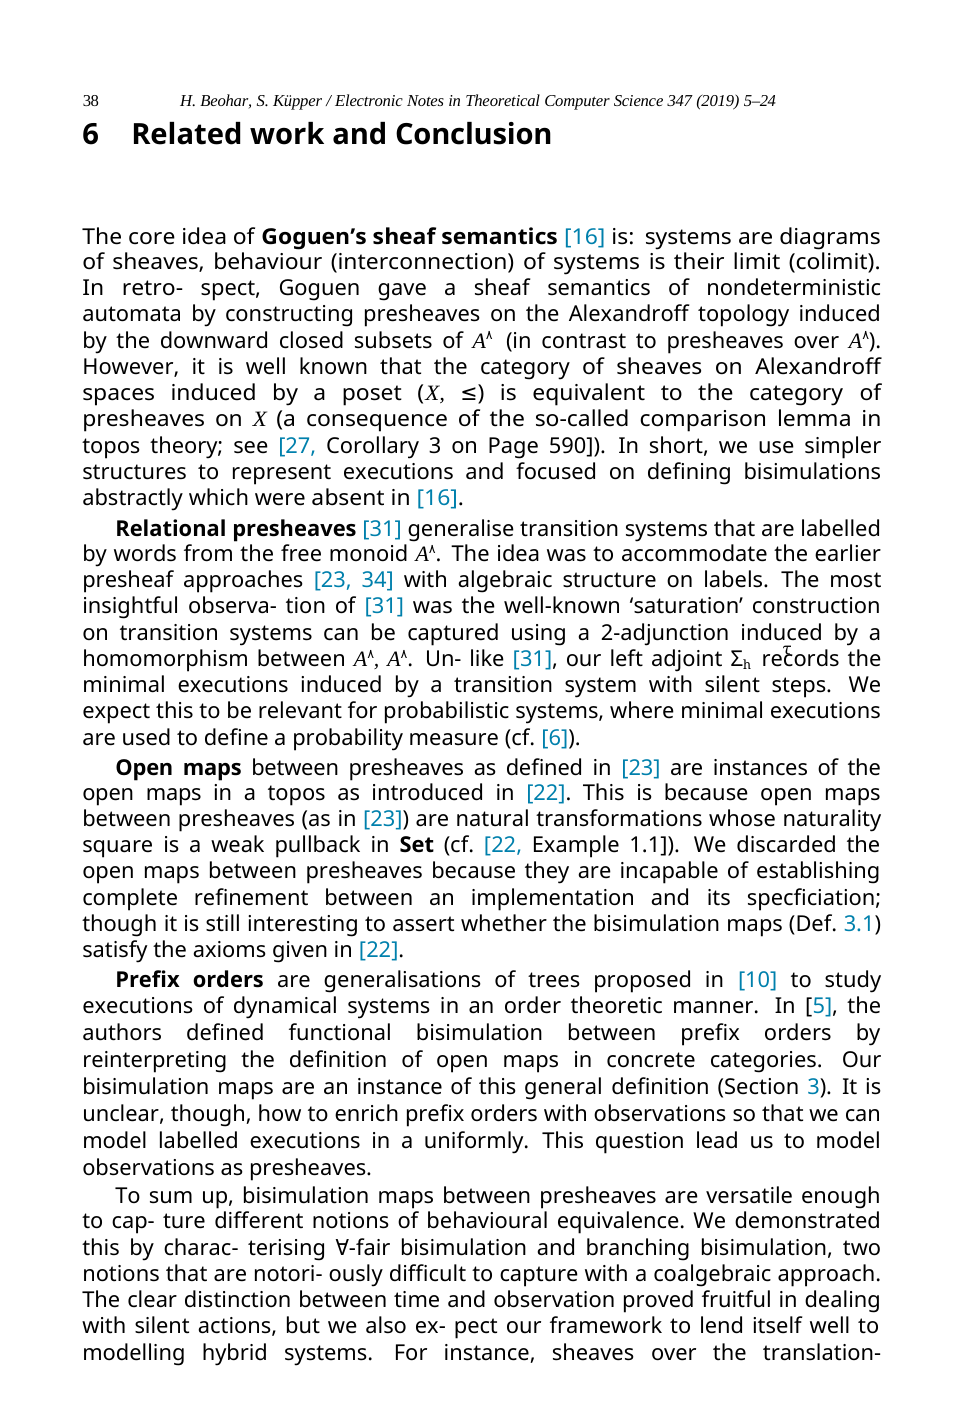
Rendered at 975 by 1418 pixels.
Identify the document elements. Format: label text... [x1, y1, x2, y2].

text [82, 1183, 881, 1366]
text Open maps between presheaves as defined in [23] are instances of the open maps in a topos as introduced in [22]. This is because open maps between presheaves (as in [23]) are natural transformations whose naturality square is a weak pullback in Set (cf. [22, Example 1.1]). We discarded the open maps between presheaves because they are incapable of establishing complete refinement between an implementation and its specficiation; though it is still interesting to assert whether the bisimulation maps (Def. 3.1) satisfy the axioms given in [22]. [82, 754, 881, 964]
text The core idea of Goguen’s sheaf semantics [16] is: systems are diagrams of sheaves, behaviour (interconnection) of systems is their limit (colimit). In retro- spect, Goguen gave a sheaf semantics of nondeterministic automata by constructing presheaves on the Alexandroff topology induced by the downward closed subsets of A٨ (in contrast to presheaves over A٨). However, it is well known that the category of sheaves on Alexandroff spaces induced by a poset (X, ≤) is equivalent to the category of presheaves on X (a consequence of the so-called comparison lemma in topos theory; see [27, Corollary 3 on Page 590]). In short, we use simpler structures to represent executions and focused on defining bisimulations abstractly which were absent in [16]. [82, 223, 881, 512]
text Prefix orders are generalisations of trees proposed in [10] to study executions of dynamical systems in an order theoretic manner. In [5], the authors defined functional bisimulation between prefix orders by reinterpreting the definition of open maps in concrete categories. Our bisimulation maps are an instance of this general definition (Section 3). It is unclear, though, how to enrich prefix orders with observations so that we can model labelled executions in a uniformly. This question lead us to model observations as presheaves. [82, 967, 881, 1181]
subtitle Related work and Conclusion [82, 113, 927, 153]
text Relational presheaves [31] generalise transition systems that are labelled by words from the free monoid A٨. The idea was to accommodate the earlier presheaf approaches [23, 34] with algebraic structure on labels. The most insightful observa- tion of [31] was the well-known ‘saturation’ construction on transition systems can be captured using a 2-adjunction induced by a homomorphism between A٨, A٨. Un- like [31], our left adjoint Σh records the minimal executions induced by a transition system with silent steps. We expect this to be relevant for probabilistic systems, where minimal executions are used to define a probability measure (cf. [6]). [82, 515, 881, 752]
